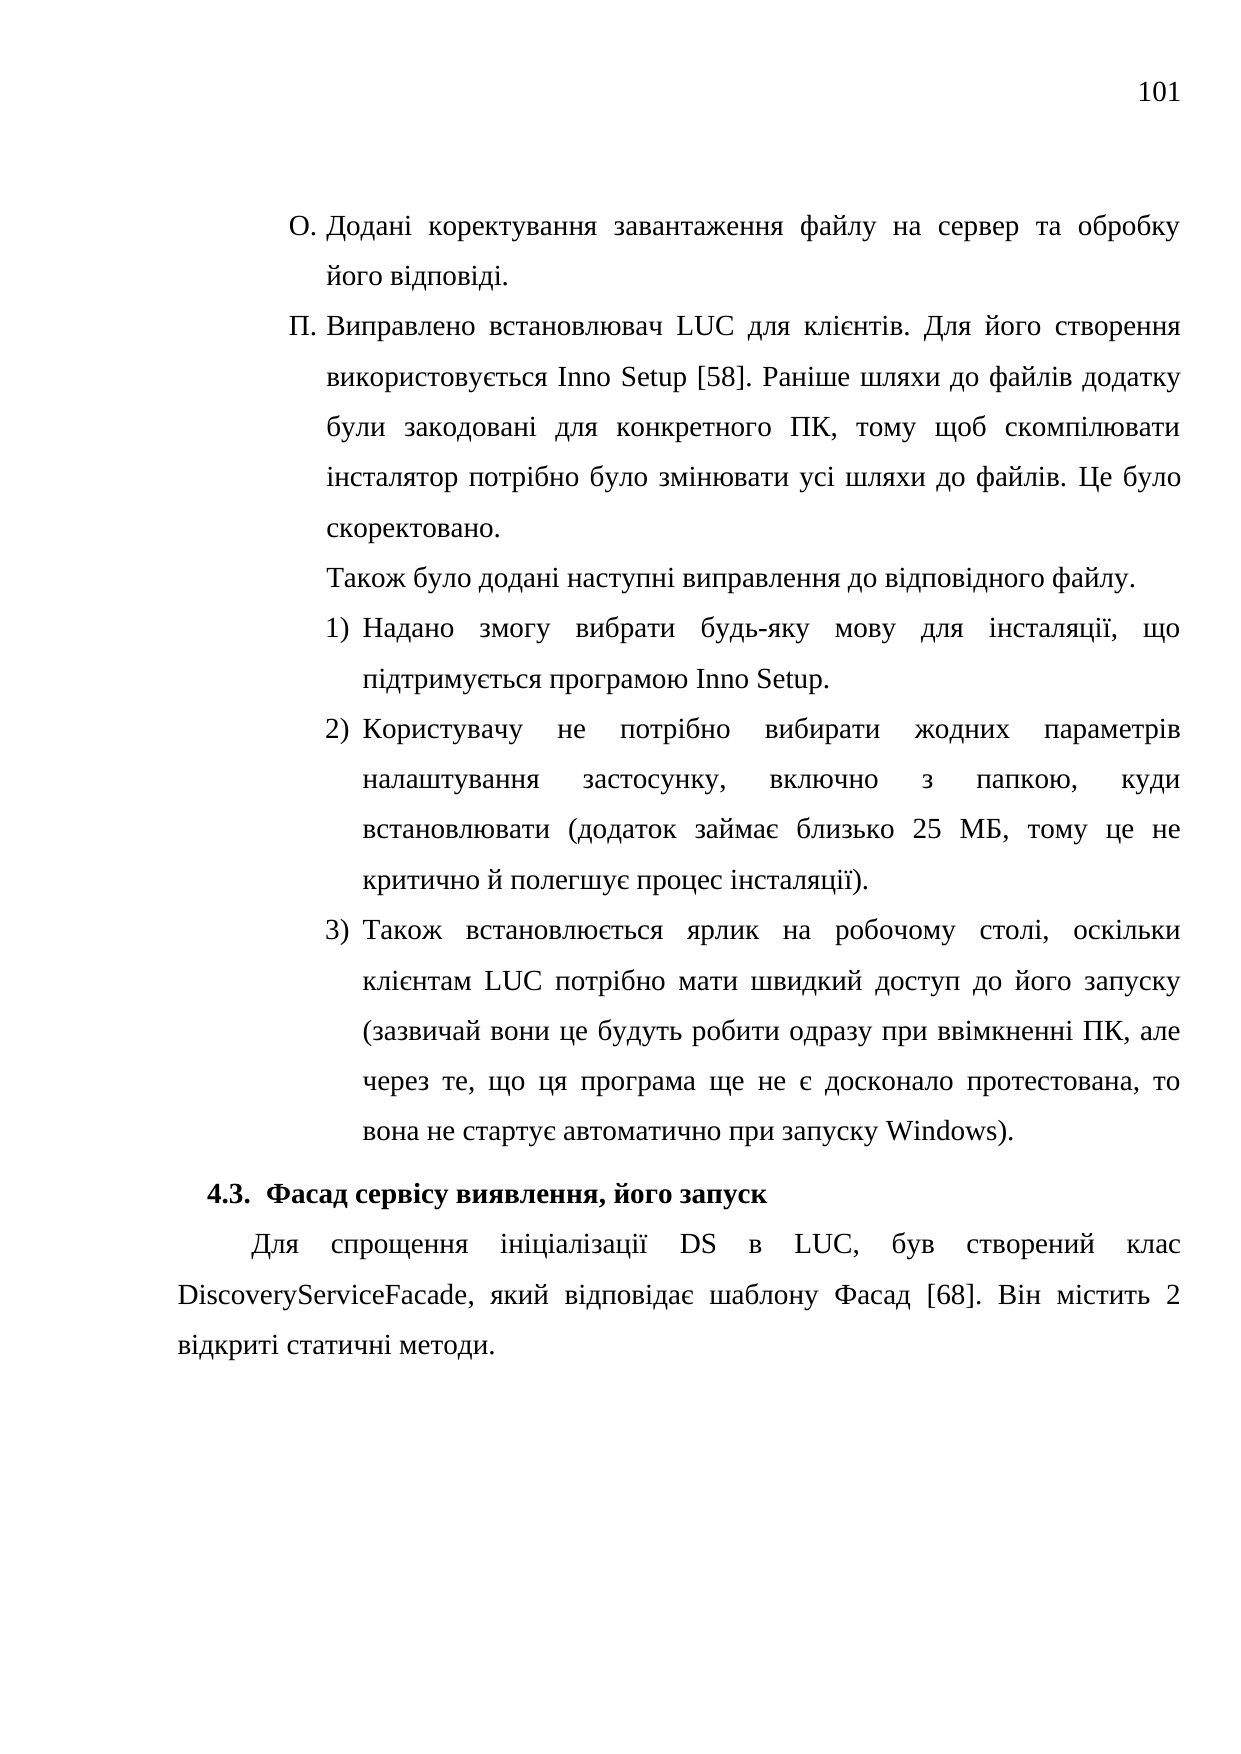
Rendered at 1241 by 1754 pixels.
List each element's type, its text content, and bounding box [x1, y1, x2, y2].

list Також було додані наступні виправлення до відповідного файлу. [252, 560, 1181, 594]
list Також встановлюється ярлик на робочому столі, оскільки клієнтам LUC потрібно мати швидкий доступ до його запуску (зазвичай вони це будуть робити одразу при ввімкненні ПК, але через те, що ця програма ще не є досконало протестована, то вона не стартує автоматично при запуску Windows). [325, 912, 1181, 1147]
text Для спрощення ініціалізації DS в LUC, був створений клас DiscoveryServiceFacade, який відповідає шаблону Фасад [68]. Він містить 2 відкриті cтатичні методи. [177, 1227, 1181, 1361]
subtitle Фасад сервісу виявлення, його запуск [207, 1176, 1181, 1210]
list Користувачу не потрібно вибирати жодних параметрів налаштування застосунку, включно з папкою, куди встановлювати (додаток займає близько 25 МБ, тому це не критично й полегшує процес інсталяції). [325, 711, 1181, 896]
list Додані коректування завантаження файлу на сервер та обробку його відповіді. [288, 208, 1181, 292]
list Виправлено встановлювач LUC для клієнтів. Для його створення використовується Inno Setup [58]. Раніше шляхи до файлів додатку були закодовані для конкретного ПК, тому щоб скомпілювати інсталятор потрібно було змінювати усі шляхи до файлів. Це було скоректовано. [288, 308, 1181, 543]
list Надано змогу вибрати будь-яку мову для інсталяції, що підтримується програмою Inno Setup. [325, 610, 1181, 694]
